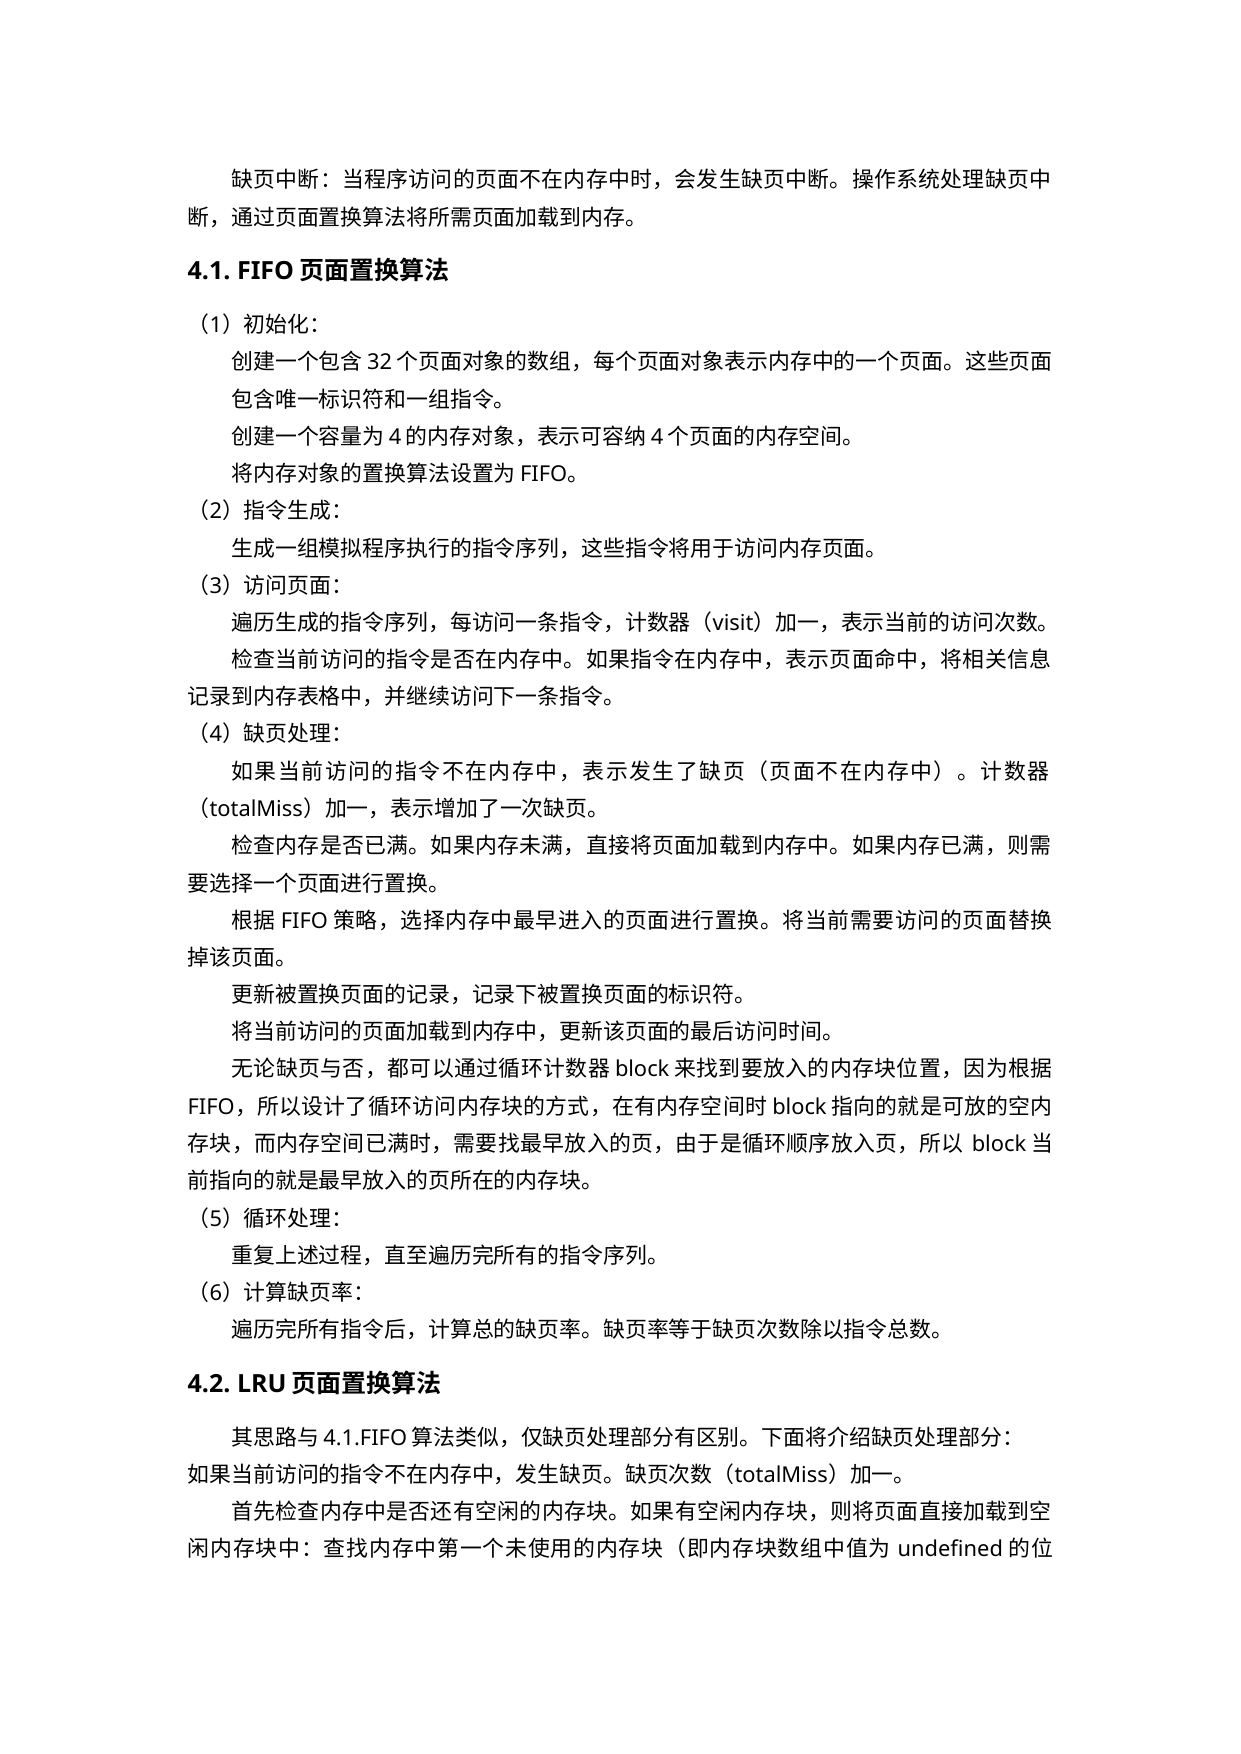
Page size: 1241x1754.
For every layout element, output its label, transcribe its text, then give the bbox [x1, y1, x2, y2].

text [187, 1494, 1053, 1563]
text 检查内存是否已满。如果内存未满，直接将页面加载到内存中。如果内存已满，则需要选择一个页面进行置换。 [187, 828, 1053, 898]
text 生成一组模拟程序执行的指令序列，这些指令将用于访问内存页面。 [187, 530, 1053, 563]
text 其思路与4.1.FIFO算法类似，仅缺页处理部分有区别。下面将介绍缺页处理部分： [187, 1419, 1053, 1452]
text （6）计算缺页率： [187, 1274, 1053, 1307]
text （5）循环处理： [187, 1200, 1053, 1233]
text 如果当前访问的指令不在内存中，发生缺页。缺页次数（totalMiss）加一。 [187, 1457, 1053, 1489]
text （2）指令生成： [187, 493, 1053, 525]
text 4.1. FIFO页面置换算法 [187, 236, 1053, 301]
text 4.2. LRU页面置换算法 [187, 1349, 1053, 1414]
text 重复上述过程，直至遍历完所有的指令序列。 [187, 1237, 1053, 1270]
text 将当前访问的页面加载到内存中，更新该页面的最后访问时间。 [187, 1014, 1053, 1046]
text 无论缺页与否，都可以通过循环计数器block来找到要放入的内存块位置，因为根据FIFO，所以设计了循环访问内存块的方式，在有内存空间时block指向的就是可放的空内存块，而内存空间已满时，需要找最早放入的页，由于是循环顺序放入页，所以block当前指向的就是最早放入的页所在的内存块。 [187, 1051, 1053, 1196]
text 将内存对象的置换算法设置为FIFO。 [187, 456, 1053, 488]
text 缺页中断：当程序访问的页面不在内存中时，会发生缺页中断。操作系统处理缺页中断，通过页面置换算法将所需页面加载到内存。 [187, 162, 1053, 232]
text （1）初始化： [187, 307, 1053, 339]
text 遍历生成的指令序列，每访问一条指令，计数器（visit）加一，表示当前的访问次数。 [187, 604, 1053, 637]
text 创建一个包含32个页面对象的数组，每个页面对象表示内存中的一个页面。这些页面包含唯一标识符和一组指令。 [231, 344, 1053, 414]
text （3）访问页面： [187, 567, 1053, 600]
text 检查当前访问的指令是否在内存中。如果指令在内存中，表示页面命中，将相关信息记录到内存表格中，并继续访问下一条指令。 [187, 642, 1053, 711]
text 根据FIFO策略，选择内存中最早进入的页面进行置换。将当前需要访问的页面替换掉该页面。 [187, 902, 1053, 972]
text 更新被置换页面的记录，记录下被置换页面的标识符。 [187, 977, 1053, 1009]
text （4）缺页处理： [187, 716, 1053, 749]
text 如果当前访问的指令不在内存中，表示发生了缺页（页面不在内存中）。计数器（totalMiss）加一，表示增加了一次缺页。 [187, 753, 1053, 823]
text 创建一个容量为4的内存对象，表示可容纳4个页面的内存空间。 [187, 418, 1053, 451]
text 遍历完所有指令后，计算总的缺页率。缺页率等于缺页次数除以指令总数。 [187, 1312, 1053, 1344]
